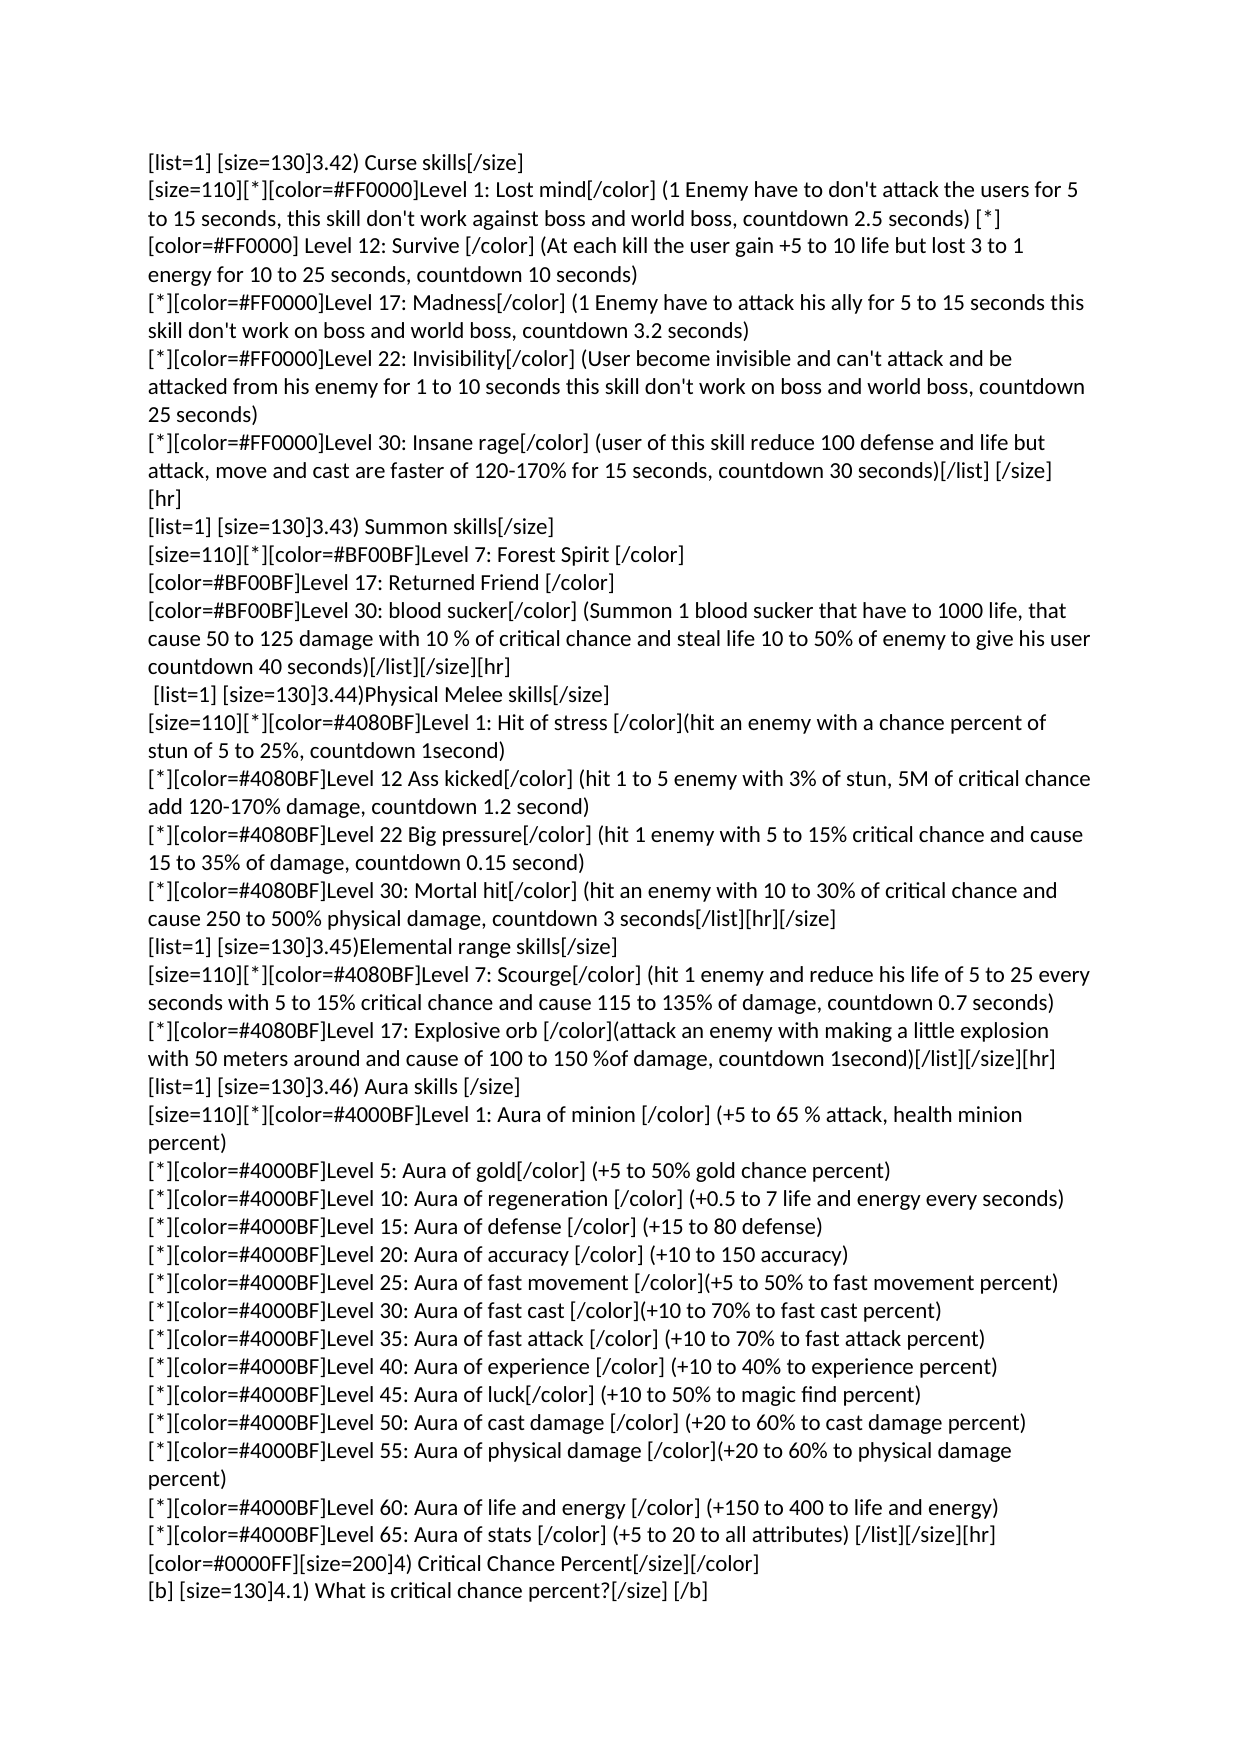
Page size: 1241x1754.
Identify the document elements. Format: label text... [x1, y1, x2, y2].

text [*][color=#4080BF]Level 22 Big pressure[/color] (hit 1 enemy with 5 to 15% critical chance and cause 15 to 35% of damage, countdown 0.15 second) [148, 820, 1093, 876]
text [size=110][*][color=#4080BF]Level 7: Scourge[/color] (hit 1 enemy and reduce his life of 5 to 25 every seconds with 5 to 15% critical chance and cause 115 to 135% of damage, countdown 0.7 seconds) [148, 960, 1093, 1016]
text [list=1] [size=130]3.43) Summon skills[/size] [148, 512, 1093, 540]
text [color=#BF00BF]Level 30: blood sucker[/color] (Summon 1 blood sucker that have to 1000 life, that cause 50 to 125 damage with 10 % of critical chance and steal life 10 to 50% of enemy to give his user countdown 40 seconds)[/list][/size][hr] [148, 596, 1093, 680]
text [*][color=#4000BF]Level 55: Aura of physical damage [/color](+20 to 60% to physical damage percent) [148, 1437, 1093, 1493]
text [*][color=#4000BF]Level 20: Aura of accuracy [/color] (+10 to 150 accuracy) [148, 1240, 1093, 1268]
text [*][color=#4000BF]Level 30: Aura of fast cast [/color](+10 to 70% to fast cast percent) [148, 1296, 1093, 1324]
text [*][color=#4080BF]Level 17: Explosive orb [/color](attack an enemy with making a little explosion with 50 meters around and cause of 100 to 150 %of damage, countdown 1second)[/list][/size][hr] [148, 1016, 1093, 1072]
text [size=110][*][color=#FF0000]Level 1: Lost mind[/color] (1 Enemy have to don't attack the users for 5 to 15 seconds, this skill don't work against boss and world boss, countdown 2.5 seconds) [*][color=#FF0000] Level 12: Survive [/color] (At each kill the user gain +5 to 10 life but lost 3 to 1 energy for 10 to 25 seconds, countdown 10 seconds) [148, 176, 1093, 288]
text [size=110][*][color=#4000BF]Level 1: Aura of minion [/color] (+5 to 65 % attack, health minion percent) [148, 1100, 1093, 1156]
text [*][color=#4000BF]Level 10: Aura of regeneration [/color] (+0.5 to 7 life and energy every seconds) [148, 1184, 1093, 1212]
text [*][color=#FF0000]Level 30: Insane rage[/color] (user of this skill reduce 100 defense and life but attack, move and cast are faster of 120-170% for 15 seconds, countdown 30 seconds)[/list] [/size] [hr] [148, 428, 1093, 512]
text [*][color=#4000BF]Level 50: Aura of cast damage [/color] (+20 to 60% to cast damage percent) [148, 1408, 1093, 1437]
text [*][color=#FF0000]Level 22: Invisibility[/color] (User become invisible and can't attack and be attacked from his enemy for 1 to 10 seconds this skill don't work on boss and world boss, countdown 25 seconds) [148, 344, 1093, 428]
text [*][color=#4000BF]Level 65: Aura of stats [/color] (+5 to 20 to all attributes) [/list][/size][hr] [148, 1521, 1093, 1549]
text [*][color=#4000BF]Level 5: Aura of gold[/color] (+5 to 50% gold chance percent) [148, 1156, 1093, 1184]
text [list=1] [size=130]3.42) Curse skills[/size] [148, 148, 1093, 176]
text [b] [size=130]4.1) What is critical chance percent?[/size] [/b] [148, 1577, 1093, 1605]
text [color=#BF00BF]Level 17: Returned Friend [/color] [148, 568, 1093, 596]
text [list=1] [size=130]3.46) Aura skills [/size] [148, 1072, 1093, 1100]
text [*][color=#4000BF]Level 35: Aura of fast attack [/color] (+10 to 70% to fast attack percent) [148, 1324, 1093, 1352]
text [size=110][*][color=#4080BF]Level 1: Hit of stress [/color](hit an enemy with a chance percent of stun of 5 to 25%, countdown 1second) [148, 708, 1093, 764]
text [*][color=#4000BF]Level 15: Aura of defense [/color] (+15 to 80 defense) [148, 1212, 1093, 1240]
text [*][color=#4000BF]Level 40: Aura of experience [/color] (+10 to 40% to experience percent) [148, 1352, 1093, 1381]
text [list=1] [size=130]3.45)Elemental range skills[/size] [148, 932, 1093, 960]
text [size=110][*][color=#BF00BF]Level 7: Forest Spirit [/color] [148, 540, 1093, 568]
text [*][color=#4000BF]Level 25: Aura of fast movement [/color](+5 to 50% to fast movement percent) [148, 1268, 1093, 1296]
text [*][color=#4000BF]Level 45: Aura of luck[/color] (+10 to 50% to magic find percent) [148, 1381, 1093, 1408]
text [*][color=#4000BF]Level 60: Aura of life and energy [/color] (+150 to 400 to life and energy) [148, 1493, 1093, 1521]
text [*][color=#4080BF]Level 12 Ass kicked[/color] (hit 1 to 5 enemy with 3% of stun, 5M of critical chance add 120-170% damage, countdown 1.2 second) [148, 764, 1093, 820]
text [*][color=#FF0000]Level 17: Madness[/color] (1 Enemy have to attack his ally for 5 to 15 seconds this skill don't work on boss and world boss, countdown 3.2 seconds) [148, 288, 1093, 344]
text [list=1] [size=130]3.44)Physical Melee skills[/size] [148, 680, 1093, 708]
text [color=#0000FF][size=200]4) Critical Chance Percent[/size][/color] [148, 1549, 1093, 1577]
text [*][color=#4080BF]Level 30: Mortal hit[/color] (hit an enemy with 10 to 30% of critical chance and cause 250 to 500% physical damage, countdown 3 seconds[/list][hr][/size] [148, 876, 1093, 932]
